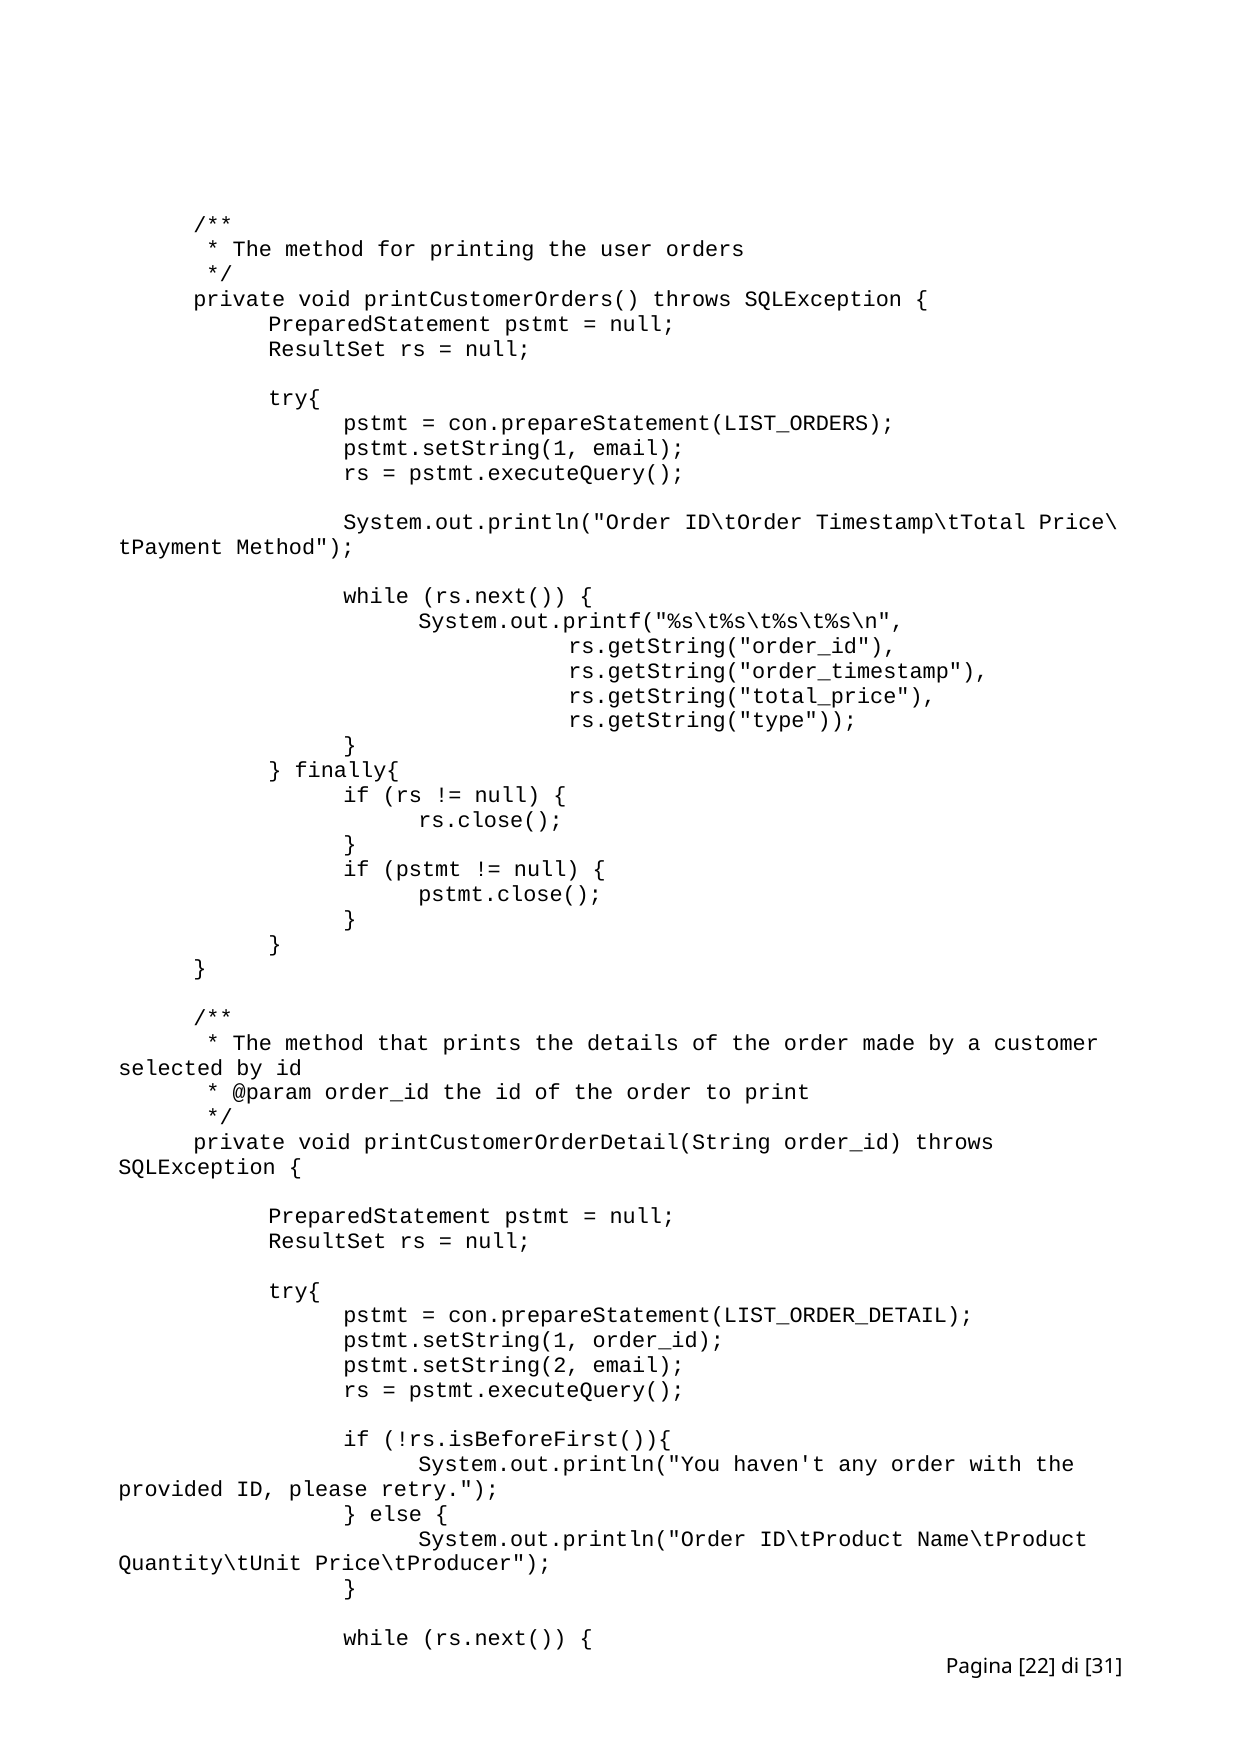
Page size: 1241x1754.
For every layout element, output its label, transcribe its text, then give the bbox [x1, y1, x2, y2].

text } finally{ [118, 759, 1122, 784]
text pstmt = con.prepareStatement(LIST_ORDERS); [118, 412, 1122, 437]
text } [118, 933, 1122, 957]
text * The method that prints the details of the order made by a customer selected by id [118, 1032, 1122, 1081]
text */ [118, 263, 1122, 288]
text try{ [118, 387, 1122, 412]
text try{ [118, 1280, 1122, 1304]
text } [118, 833, 1122, 858]
text /** [118, 1007, 1122, 1032]
text rs.getString("type")); [118, 709, 1122, 734]
text rs.getString("order_timestamp"), [118, 660, 1122, 685]
text pstmt.setString(1, email); [118, 437, 1122, 462]
text } [118, 1577, 1122, 1602]
text * The method for printing the user orders [118, 238, 1122, 263]
text rs.close(); [118, 809, 1122, 833]
text if (!rs.isBeforeFirst()){ [118, 1428, 1122, 1453]
text PreparedStatement pstmt = null; [118, 1205, 1122, 1230]
text pstmt.close(); [118, 883, 1122, 908]
text PreparedStatement pstmt = null; [118, 313, 1122, 338]
text * @param order_id the id of the order to print [118, 1081, 1122, 1106]
text if (rs != null) { [118, 784, 1122, 809]
text */ [118, 1106, 1122, 1131]
text while (rs.next()) { [118, 1627, 1122, 1652]
text } [118, 957, 1122, 982]
text while (rs.next()) { [118, 586, 1122, 610]
text ResultSet rs = null; [118, 1230, 1122, 1255]
text rs = pstmt.executeQuery(); [118, 1379, 1122, 1404]
text private void printCustomerOrderDetail(String order_id) throws SQLException { [118, 1131, 1122, 1181]
text rs = pstmt.executeQuery(); [118, 462, 1122, 486]
text if (pstmt != null) { [118, 858, 1122, 883]
text pstmt.setString(1, order_id); [118, 1329, 1122, 1354]
text } [118, 908, 1122, 933]
text System.out.printf("%s\t%s\t%s\t%s\n", [118, 610, 1122, 635]
text rs.getString("order_id"), [118, 635, 1122, 660]
text pstmt.setString(2, email); [118, 1354, 1122, 1379]
text rs.getString("total_price"), [118, 685, 1122, 709]
text pstmt = con.prepareStatement(LIST_ORDER_DETAIL); [118, 1304, 1122, 1329]
text ResultSet rs = null; [118, 338, 1122, 362]
text private void printCustomerOrders() throws SQLException { [118, 288, 1122, 313]
text System.out.println("You haven't any order with the provided ID, please retry."); [118, 1453, 1122, 1503]
text } else { [118, 1503, 1122, 1528]
text /** [118, 214, 1122, 238]
text System.out.println("Order ID\tProduct Name\tProduct Quantity\tUnit Price\tProducer"); [118, 1528, 1122, 1577]
text } [118, 734, 1122, 759]
text System.out.println("Order ID\tOrder Timestamp\tTotal Price\tPayment Method"); [118, 511, 1122, 561]
